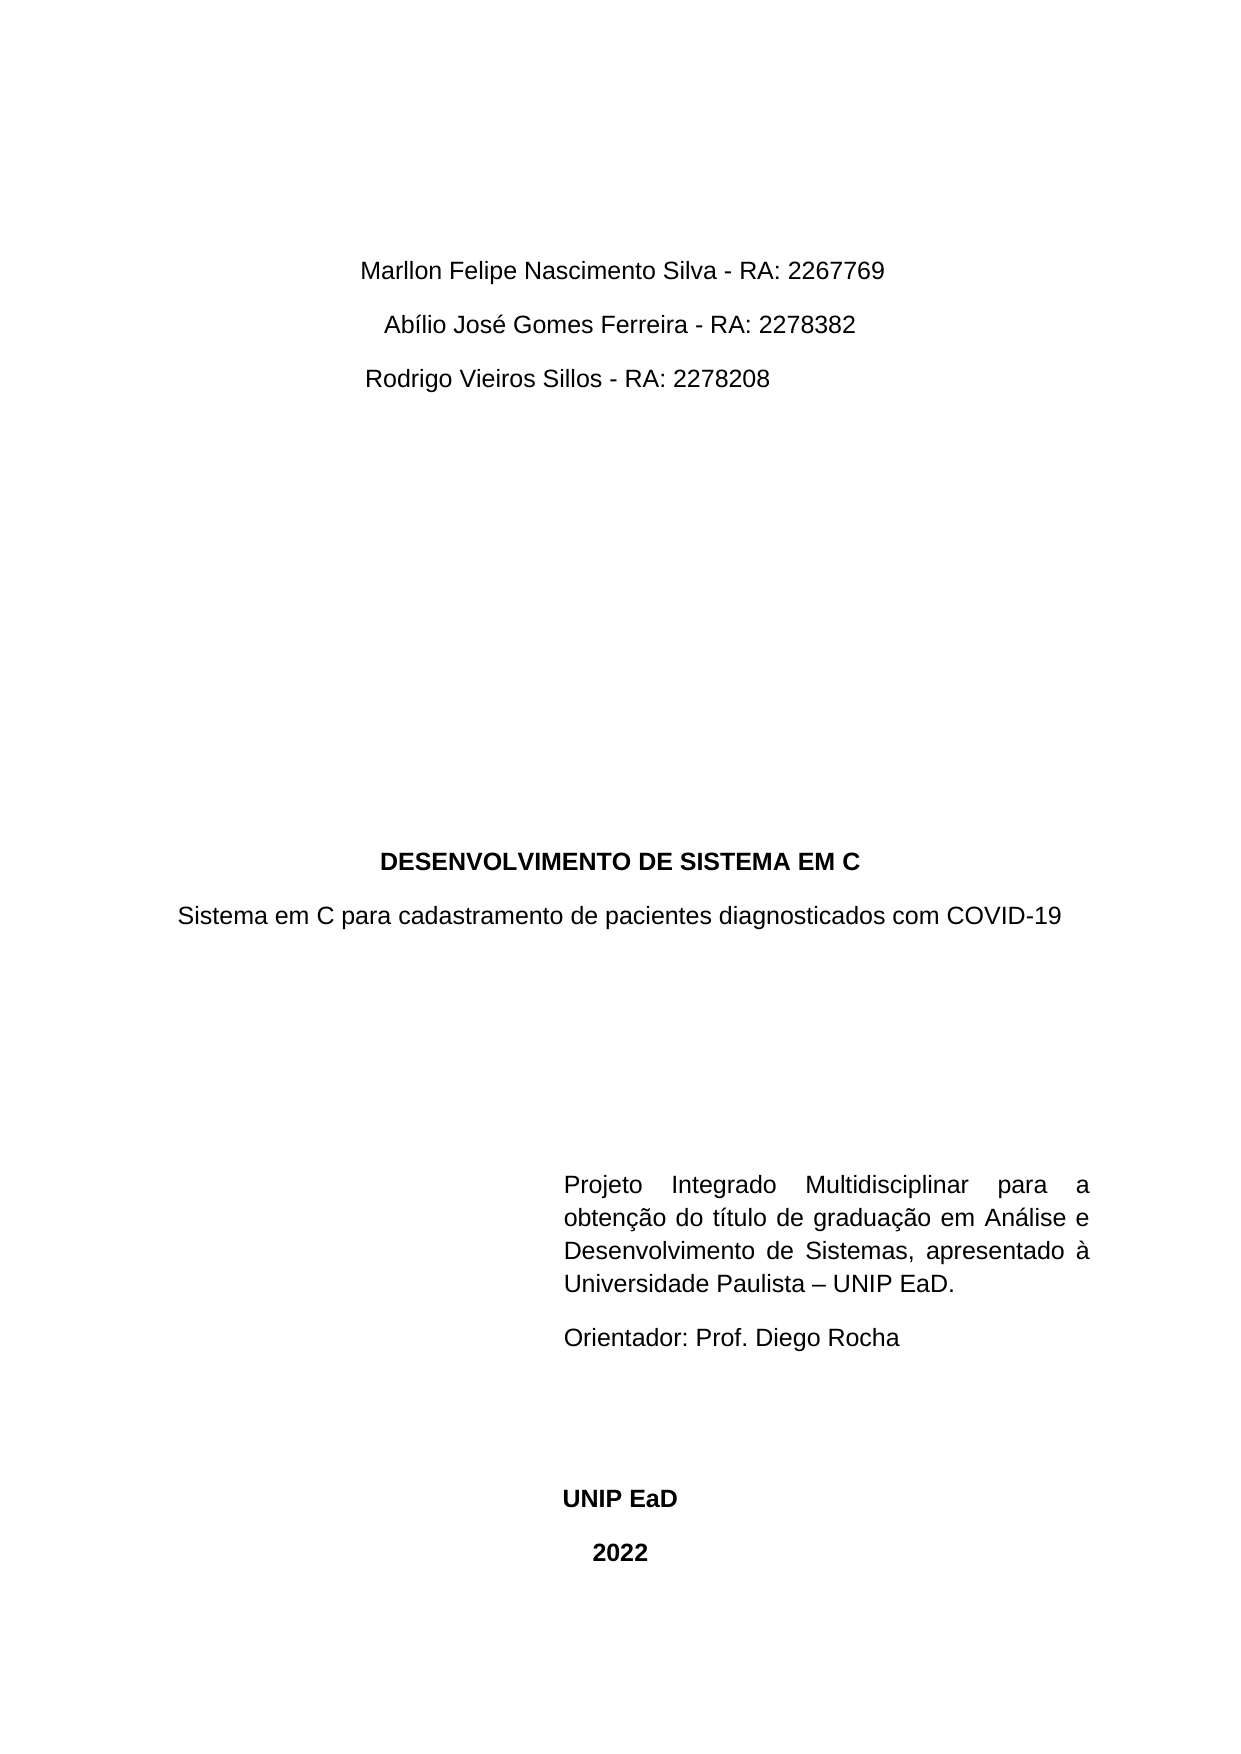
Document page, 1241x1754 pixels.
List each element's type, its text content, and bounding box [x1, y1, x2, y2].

text Abílio José Gomes Ferreira - RA: 2278382 [150, 310, 1090, 339]
text Projeto Integrado Multidisciplinar para a obtenção do título de graduação em Análise e Desenvolvimento de Sistemas, apresentado à Universidade Paulista – UNIP EaD. [563, 1170, 1090, 1298]
text DESENVOLVIMENTO DE SISTEMA EM C [150, 847, 1090, 876]
text Marllon Felipe Nascimento Silva - RA: 2267769 [150, 256, 1090, 285]
text Sistema em C para cadastramento de pacientes diagnosticados com COVID-19 [150, 901, 1090, 929]
text UNIP EaD [150, 1484, 1090, 1513]
text Orientador: Prof. Diego Rocha [563, 1323, 1090, 1352]
text 2022 [150, 1538, 1090, 1567]
text Rodrigo Vieiros Sillos - RA: 2278208 [150, 364, 1090, 393]
